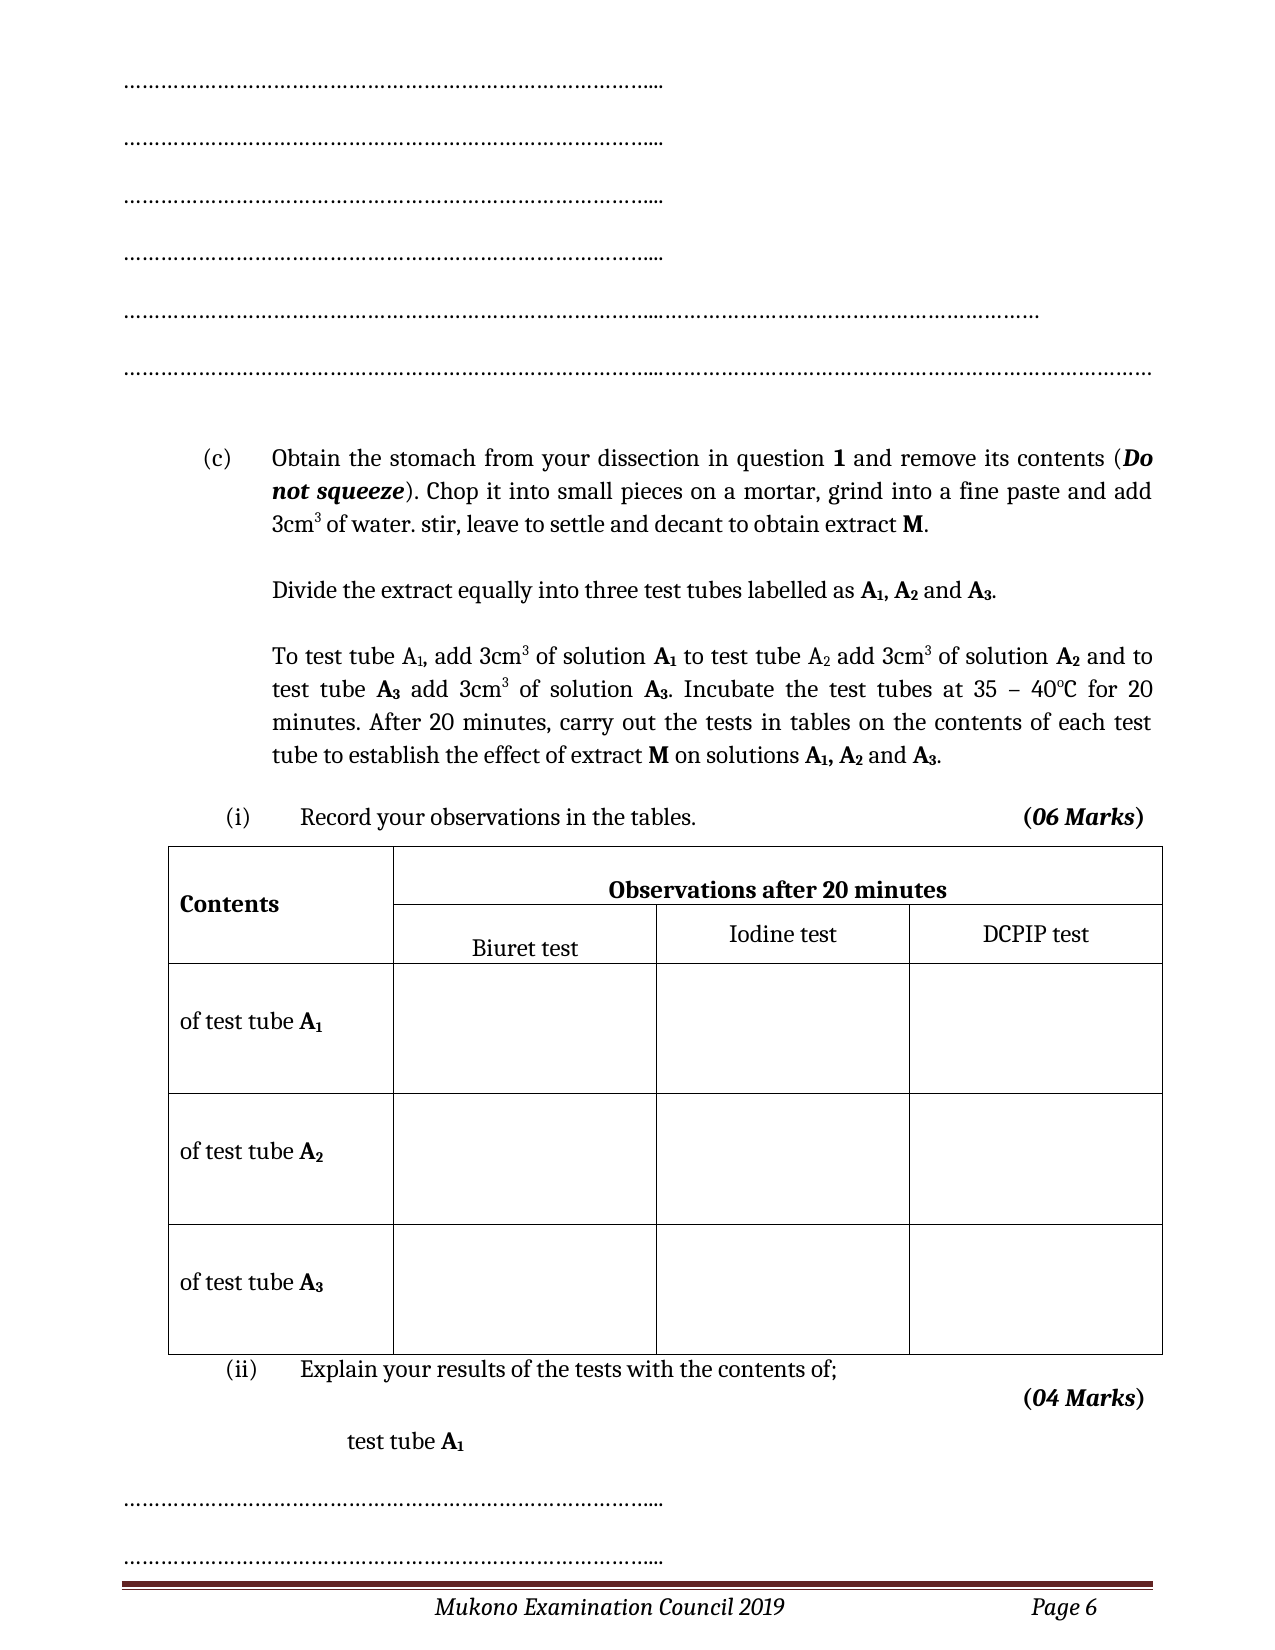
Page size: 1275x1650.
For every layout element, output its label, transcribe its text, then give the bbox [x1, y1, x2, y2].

table_cell [394, 964, 656, 1093]
text …………………………………………………………………………...…………………………………………………………………… [122, 353, 1153, 382]
table_cell of test tube A3 [169, 1225, 393, 1354]
text (04 Marks) [1022, 1383, 1153, 1412]
table_cell DCPIP test [910, 905, 1162, 963]
table_header Observations after 20 minutes [394, 847, 1162, 904]
text (c) Obtain the stomach from your dissection in question 1 and remove its contents (Do not squeeze). Chop it into small pieces on a mortar, grind into a fine paste and add 3cm3 of water. stir, leave to settle and decant to obtain extract M. [197, 444, 1153, 538]
text Divide the extract equally into three test tubes labelled as A1, A2 and A3. [272, 576, 1153, 604]
text test tube A1 [347, 1427, 1153, 1455]
table_cell [910, 964, 1162, 1093]
table_cell [657, 1094, 909, 1223]
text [122, 66, 1153, 324]
list Explain your results of the tests with the contents of; [225, 1355, 1153, 1383]
table_cell [394, 1225, 656, 1354]
table_cell [657, 964, 909, 1093]
table_cell [394, 1094, 656, 1223]
table_cell [657, 1225, 909, 1354]
list Record your observations in the tables. (06 Marks) [225, 803, 1153, 831]
table_header Contents [169, 847, 393, 963]
table_cell [910, 1094, 1162, 1223]
table_cell of test tube A2 [169, 1094, 393, 1223]
table_cell Iodine test [657, 905, 909, 963]
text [122, 1484, 1153, 1570]
table_cell of test tube A1 [169, 964, 393, 1093]
table_cell [910, 1225, 1162, 1354]
text To test tube A1, add 3cm3 of solution A1 to test tube A2 add 3cm3 of solution A2 and to test tube A3 add 3cm3 of solution A3. Incubate the test tubes at 35 – 40oC for 20 minutes. After 20 minutes, carry out the tests in tables on the contents of each test tube to establish the effect of extract M on solutions A1, A2 and A3. [197, 642, 1153, 769]
table_cell Biuret test [394, 905, 656, 963]
